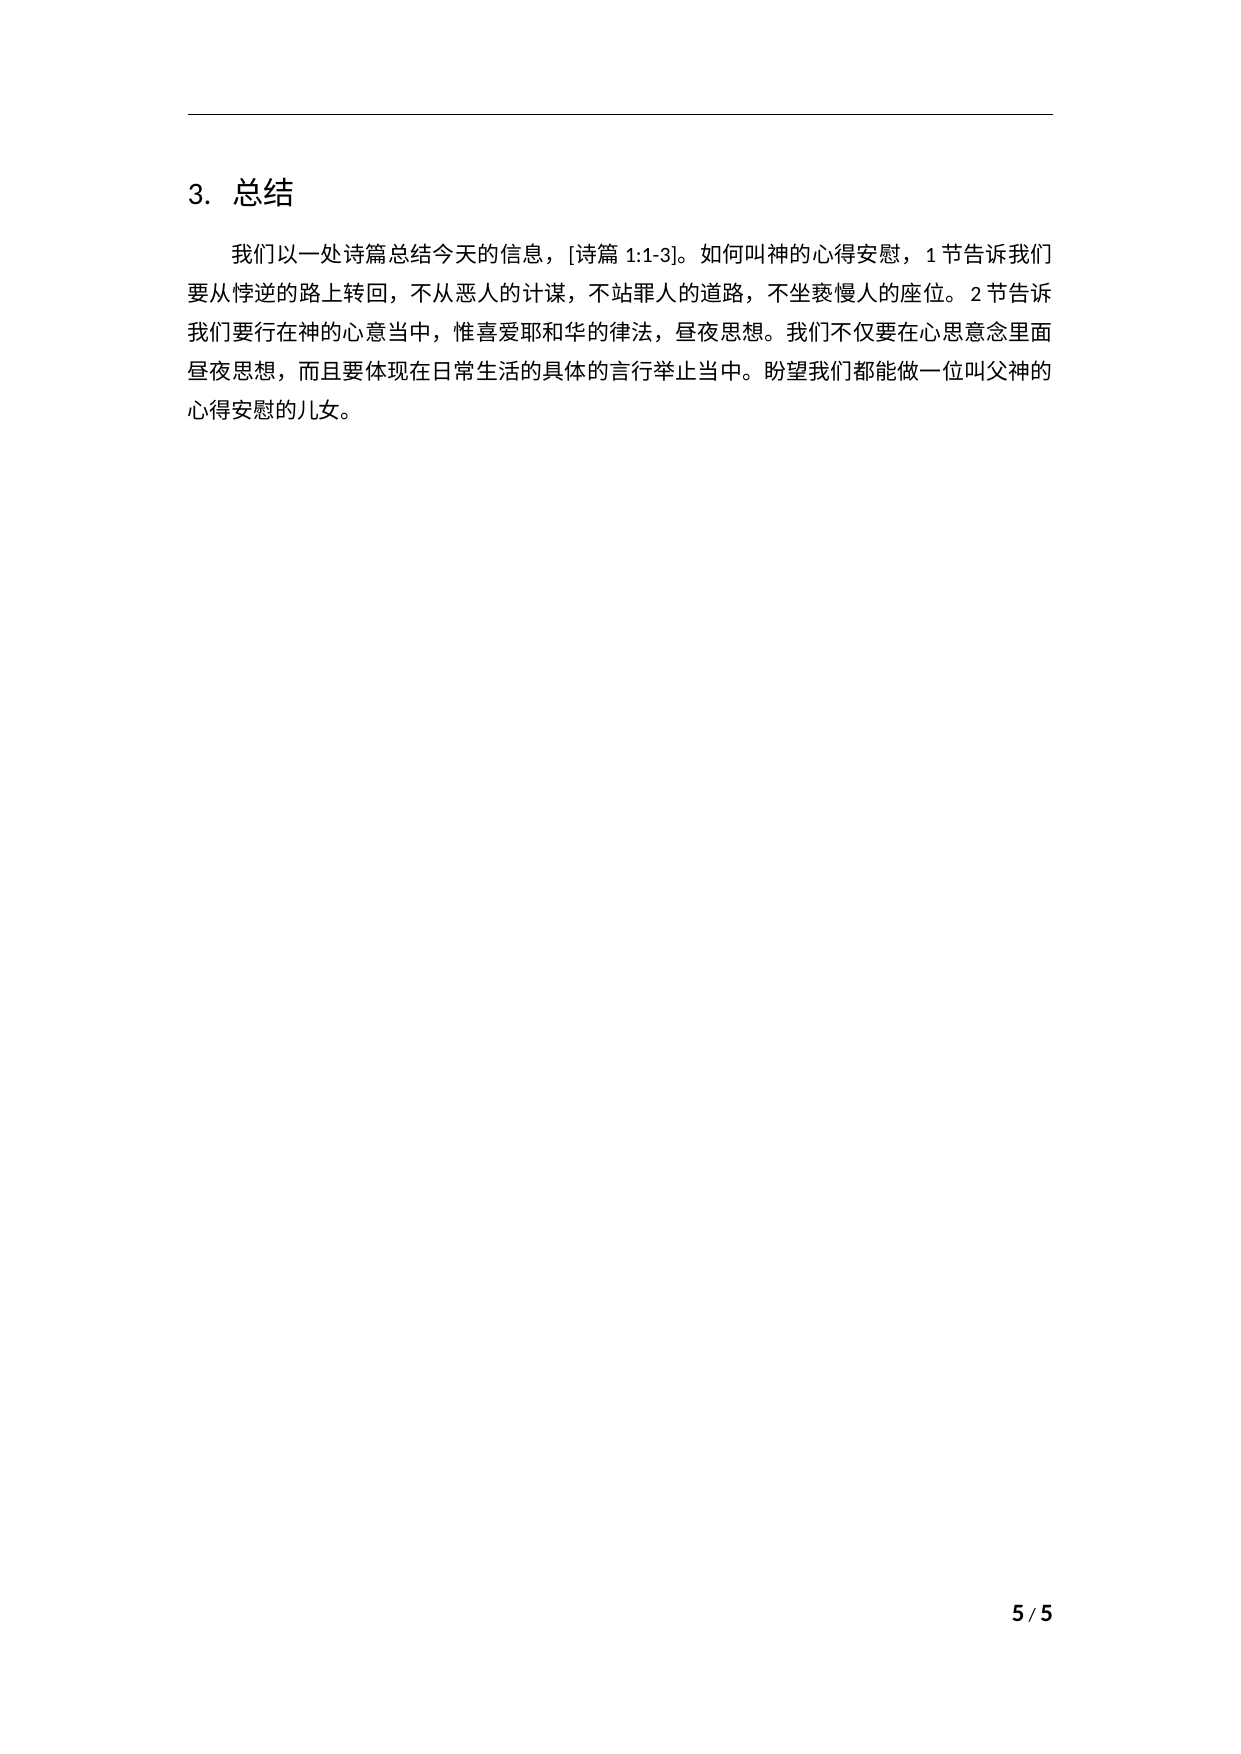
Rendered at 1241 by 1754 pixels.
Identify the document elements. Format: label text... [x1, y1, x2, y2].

subtitle 总结 [187, 158, 1053, 223]
text 我们以一处诗篇总结今天的信息，[诗篇1:1-3]。如何叫神的心得安慰，1节告诉我们要从悖逆的路上转回，不从恶人的计谋，不站罪人的道路，不坐亵慢人的座位。2节告诉我们要行在神的心意当中，惟喜爱耶和华的律法，昼夜思想。我们不仅要在心思意念里面昼夜思想，而且要体现在日常生活的具体的言行举止当中。盼望我们都能做一位叫父神的心得安慰的儿女。 [187, 237, 1053, 425]
